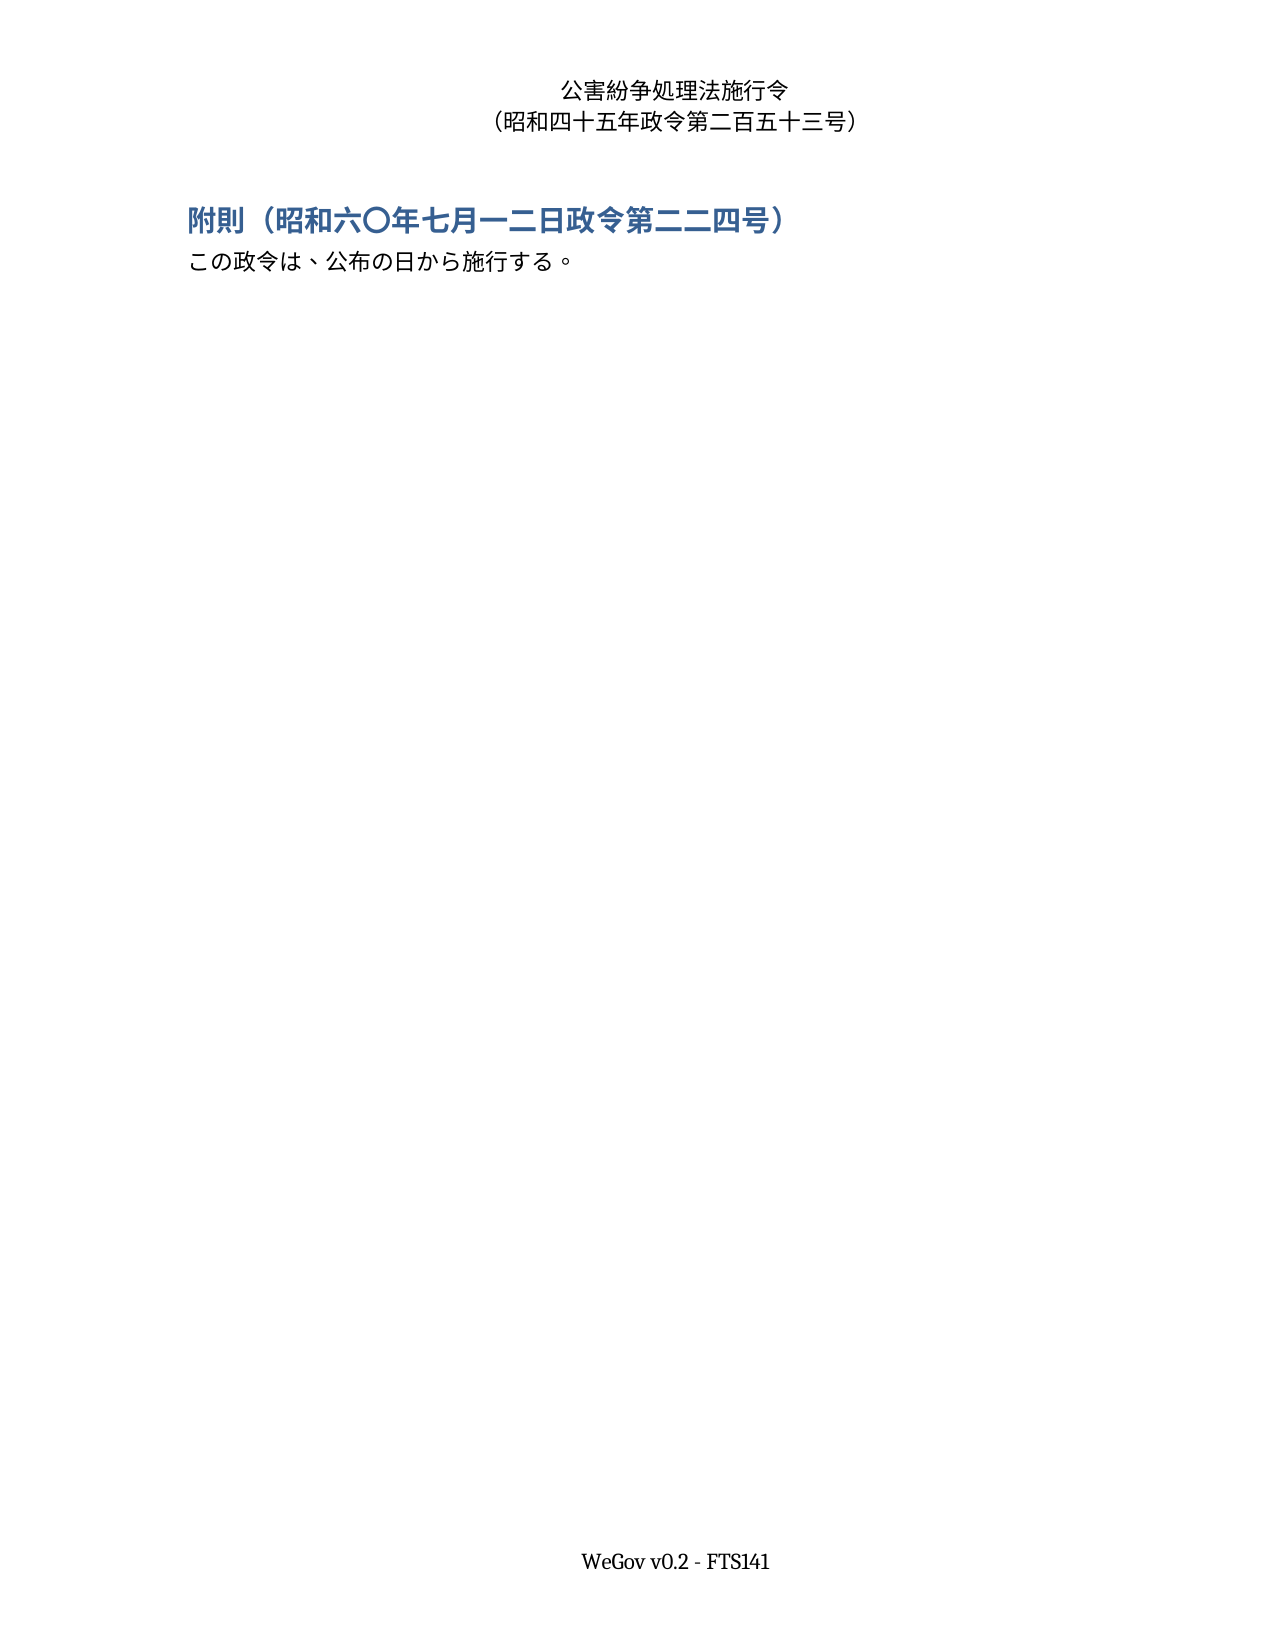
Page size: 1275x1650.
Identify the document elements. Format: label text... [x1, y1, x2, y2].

text この政令は、公布の日から施行する。 [187, 246, 1087, 277]
subtitle 附則（昭和六〇年七月一二日政令第二二四号） [187, 200, 1087, 240]
